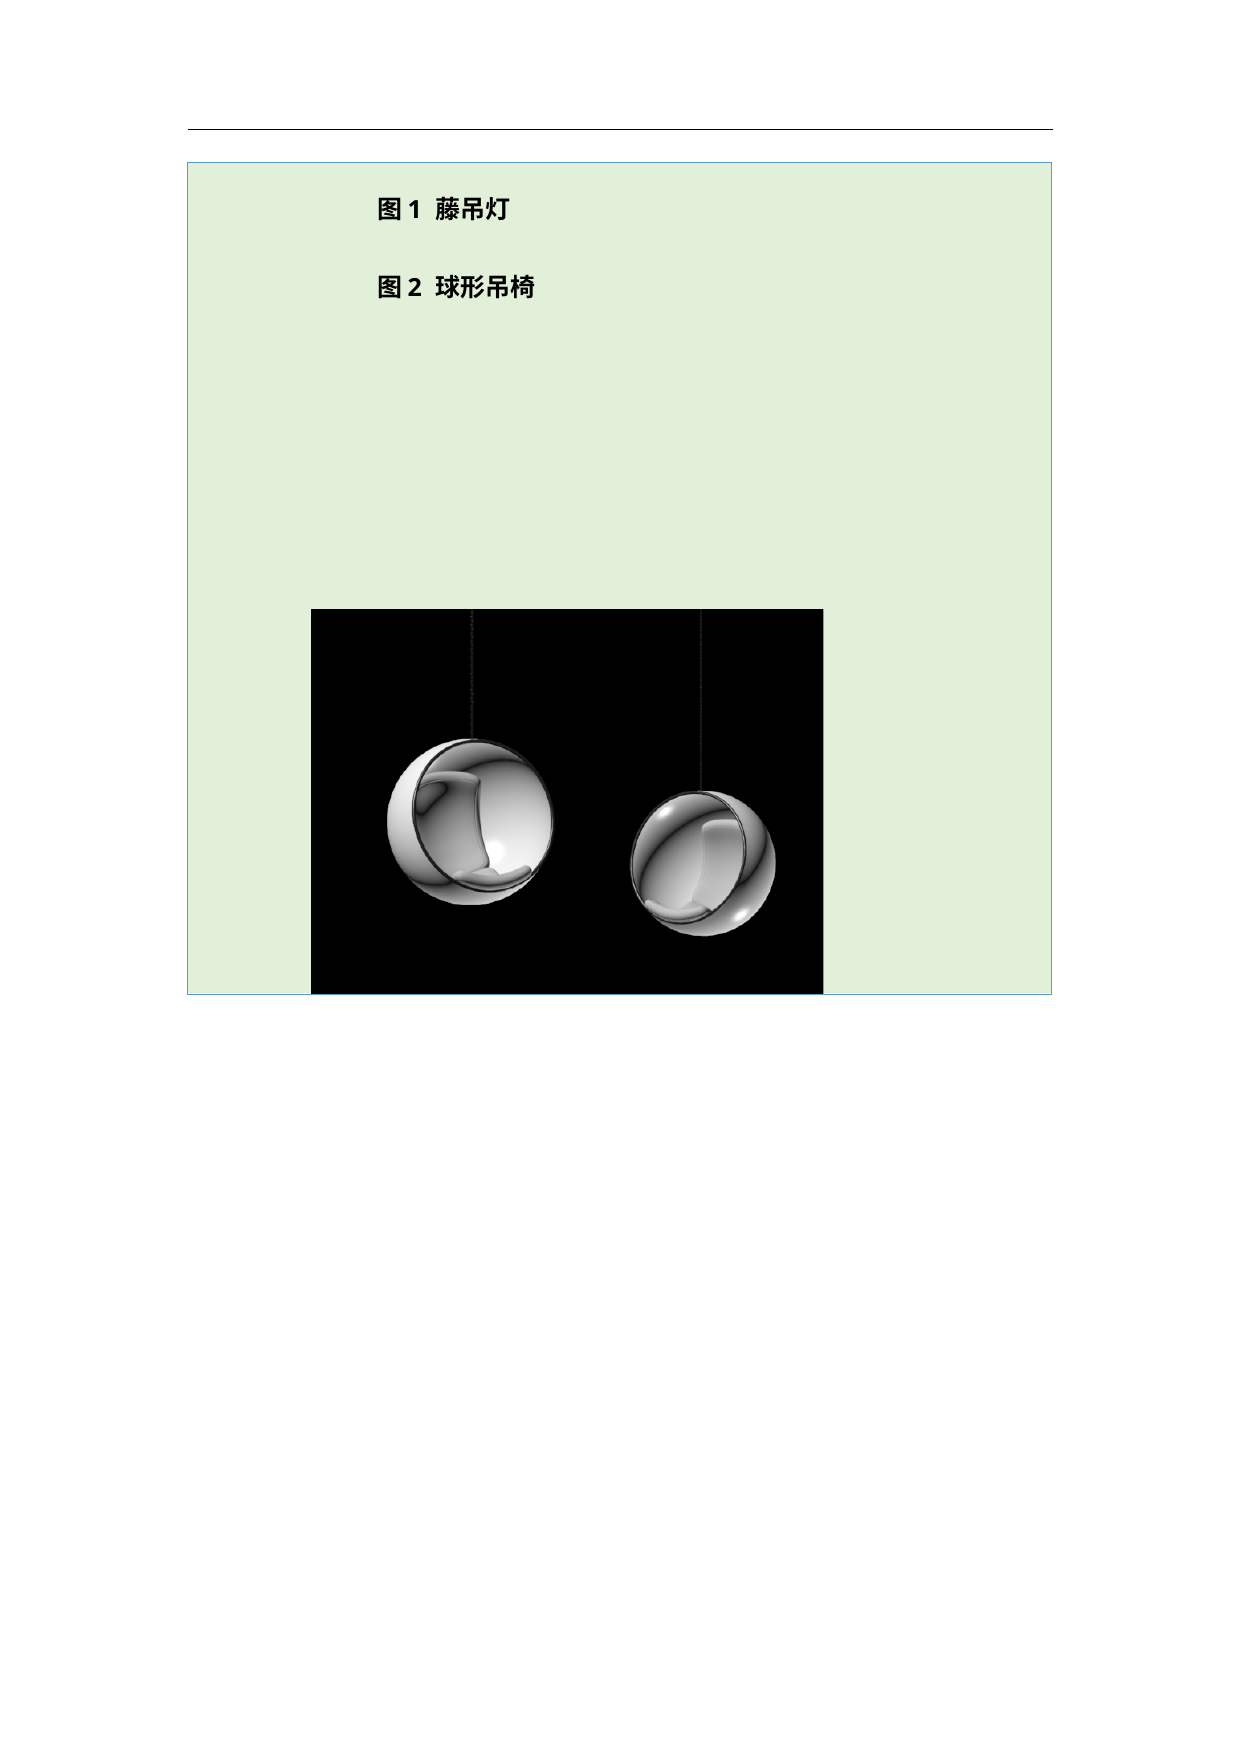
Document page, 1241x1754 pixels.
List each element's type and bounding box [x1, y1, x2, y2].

picture [311, 609, 824, 994]
table_cell [188, 163, 1051, 993]
